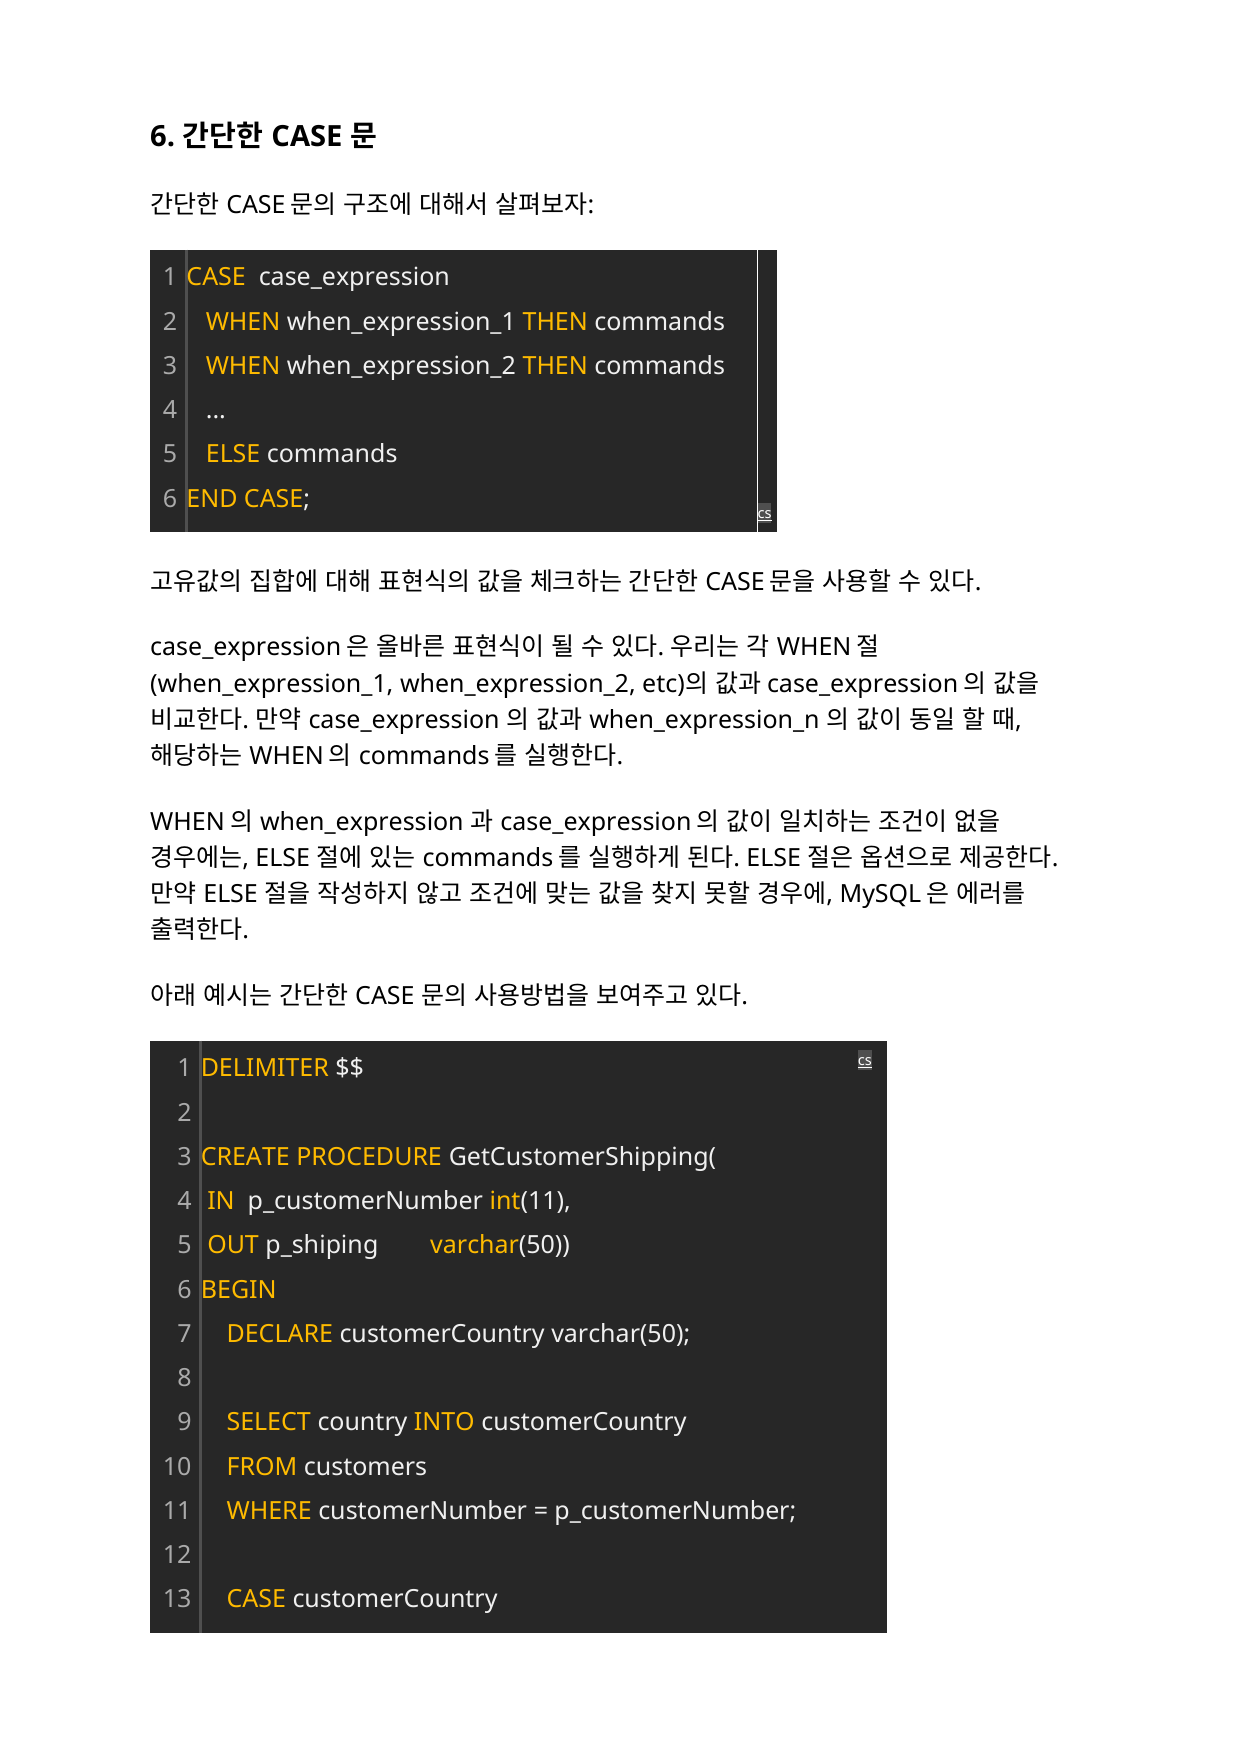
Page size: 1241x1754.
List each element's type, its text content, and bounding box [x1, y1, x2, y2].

text 고유값의 집합에 대해 표현식의 값을 체크하는 간단한 CASE문을 사용할 수 있다. [150, 561, 1090, 598]
text 아래 예시는 간단한 CASE 문의 사용방법을 보여주고 있다. [150, 975, 1090, 1011]
table_header cs [758, 250, 777, 532]
text case_expression은 올바른 표현식이 될 수 있다. 우리는 각 WHEN절(when_expression_1, when_expression_2, etc)의 값과 case_expression의 값을 비교한다. 만약 case_expression 의 값과 when_expression_n 의 값이 동일 할 때, 해당하는 WHEN의 commands를 실행한다. [150, 627, 1090, 772]
table_header CASE case_expression WHEN when_expression_1 THEN commands WHEN when_expression_2 THEN commands ... ELSE commands END CASE; [188, 250, 757, 532]
text 간단한 CASE문의 구조에 대해서 살펴보자: [150, 184, 1090, 220]
text WHEN의 when_expression 과 case_expression의 값이 일치하는 조건이 없을 경우에는, ELSE 절에 있는 commands를 실행하게 된다. ELSE 절은 옵션으로 제공한다. 만약 ELSE 절을 작성하지 않고 조건에 맞는 값을 찾지 못할 경우에, MySQL은 에러를 출력한다. [150, 801, 1090, 946]
table_header 1 2 3 4 5 6 [150, 250, 185, 532]
text 6. 간단한 CASE 문 [150, 112, 1090, 155]
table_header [202, 1041, 858, 1633]
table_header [150, 1041, 199, 1633]
table_header cs [858, 1041, 887, 1633]
